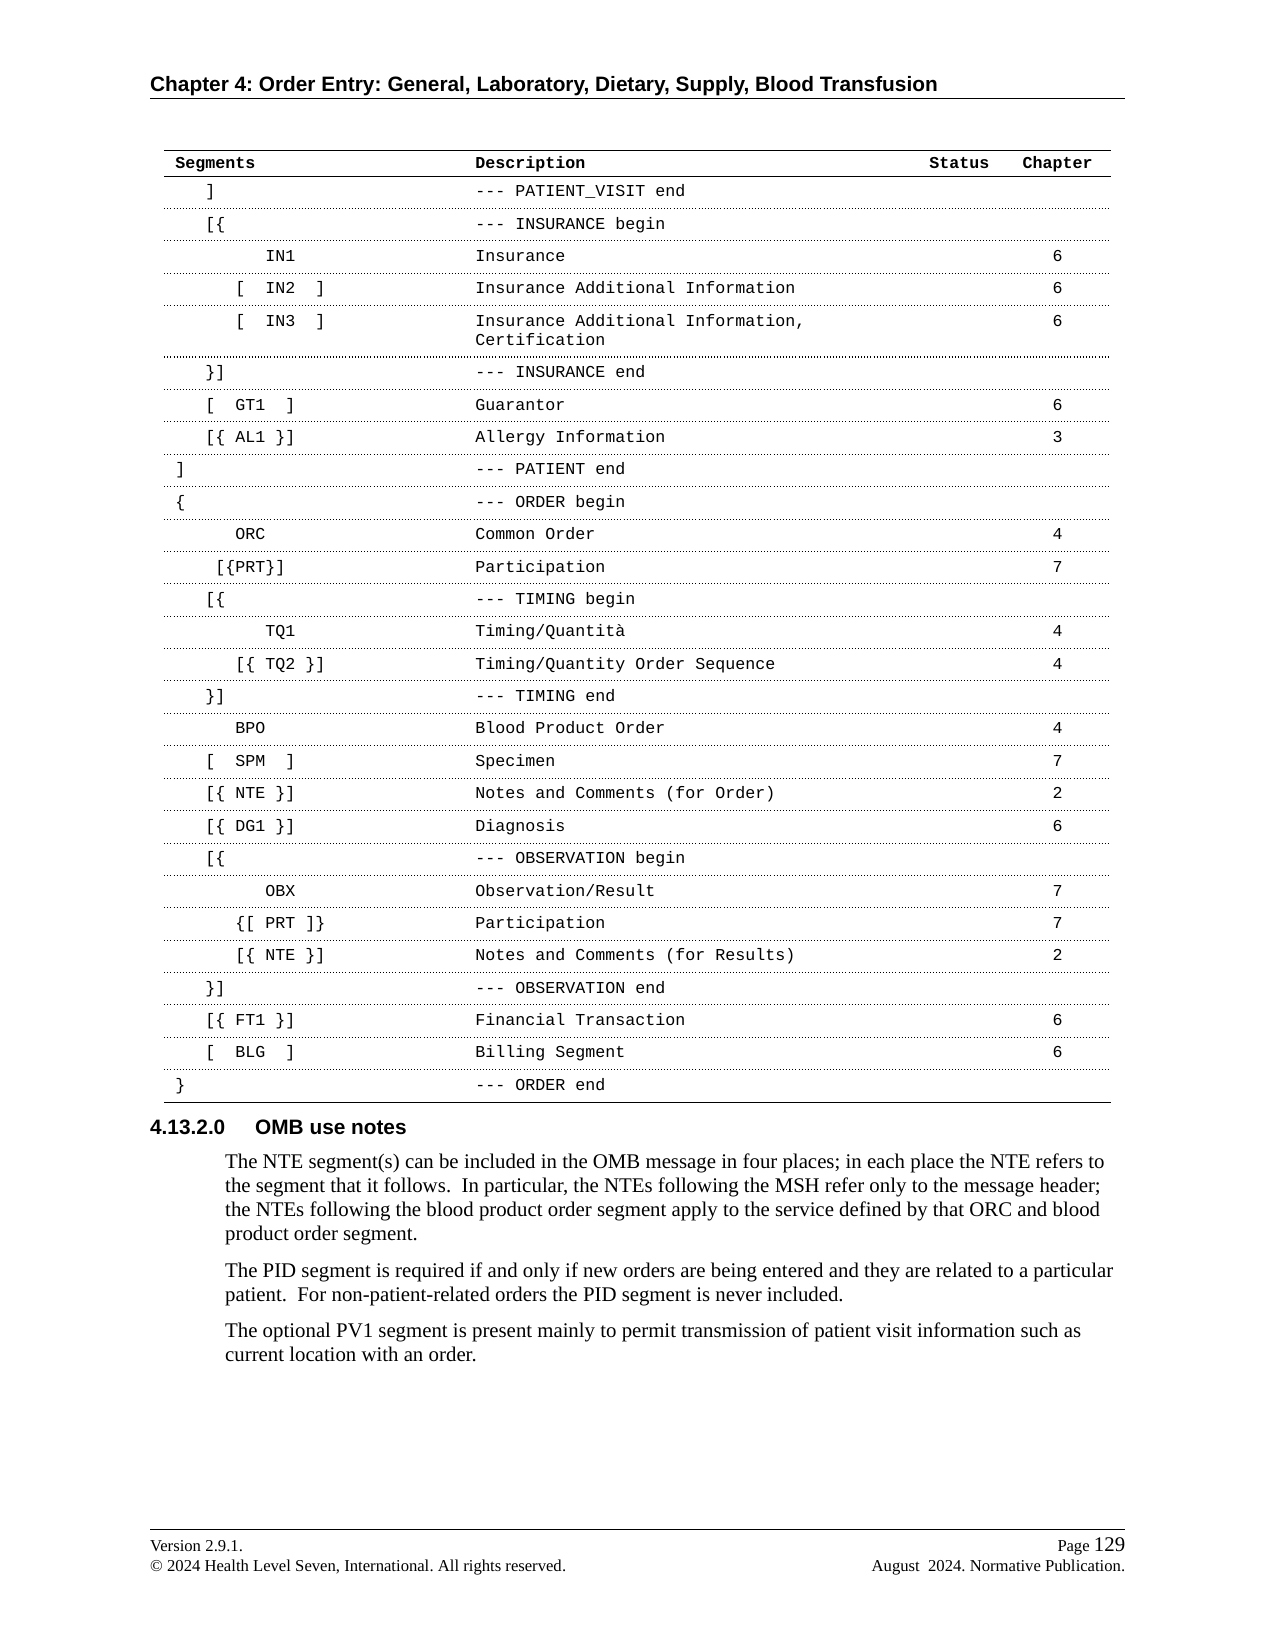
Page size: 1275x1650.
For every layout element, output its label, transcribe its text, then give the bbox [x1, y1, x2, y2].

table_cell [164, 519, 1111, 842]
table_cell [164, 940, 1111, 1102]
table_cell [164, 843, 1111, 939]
text The PID segment is required if and only if new orders are being entered and they are related to a particular patient. For non-patient-related orders the PID segment is never included. [225, 1258, 1125, 1306]
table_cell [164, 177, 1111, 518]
text The NTE segment(s) can be included in the OMB message in four places; in each place the NTE refers to the segment that it follows. In particular, the NTEs following the MSH refer only to the message header; the NTEs following the blood product order segment apply to the service defined by that ORC and blood product order segment. [225, 1149, 1125, 1245]
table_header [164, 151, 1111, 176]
subtitle OMB use notes [150, 1114, 1125, 1138]
text The optional PV1 segment is present mainly to permit transmission of patient visit information such as current location with an order. [225, 1318, 1125, 1366]
